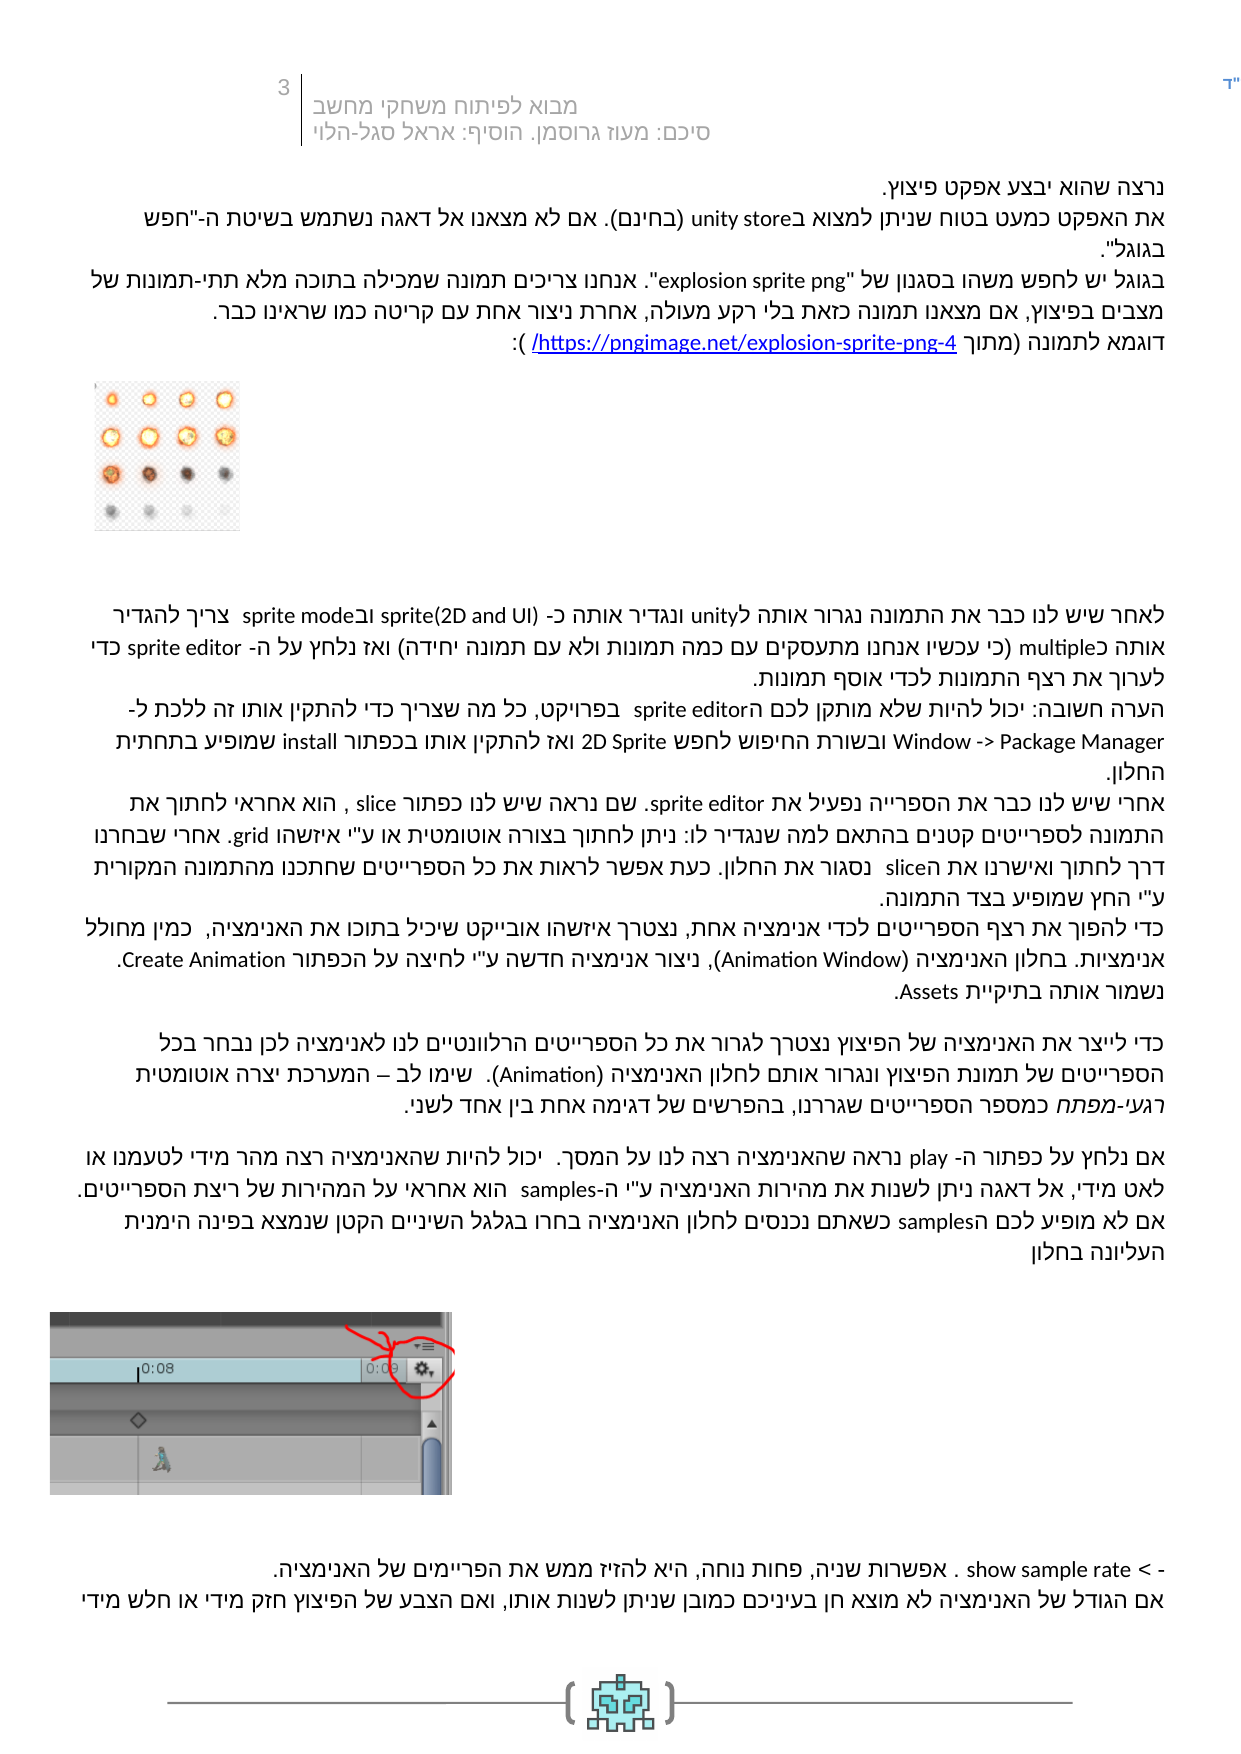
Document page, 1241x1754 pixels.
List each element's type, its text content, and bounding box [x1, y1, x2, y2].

text אם נלחץ על כפתור ה- play נראה שהאנימציה רצה לנו על המסך. יכול להיות שהאנימציה רצה מהר מידי לטעמנו או לאט מידי, אל דאגה ניתן לשנות את מהירות האנימציה ע"י ה-samples הוא אחראי על המהירות של ריצת הספרייטים. אם לא מופיע לכם הsamples כשאתם נכנסים לחלון האנימציה בחרו בגלגל השיניים הקטן שנמצא בפינה הימנית העליונה בחלון [75, 1143, 1165, 1265]
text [75, 174, 1165, 356]
picture [582, 1667, 659, 1741]
picture [48, 1312, 455, 1494]
text לאחר שיש לנו כבר את התמונה נגרור אותה לunity ונגדיר אותה כ- sprite(2D and UI) ובsprite mode צריך להגדיר אותה כmultiple (כי עכשיו אנחנו מתעסקים עם כמה תמונות ולא עם תמונה יחידה) ואז נלחץ על ה- sprite editor כדי לערוך את רצף התמונות לכדי אוסף תמונות. הערה חשובה: יכול להיות שלא מותקן לכם הsprite editor בפרויקט, כל מה שצריך כדי להתקין אותו זה ללכת ל- Window -> Package Manager ובשורת החיפוש לחפש 2D Sprite ואז להתקין אותו בכפתור install שמופיע בתחתית החלון. אחרי שיש לנו כבר את הספרייה נפעיל את sprite editor. שם נראה שיש לנו כפתור slice , הוא אחראי לחתוך את התמונה לספרייטים קטנים בהתאם למה שנגדיר לו: ניתן לחתוך בצורה אוטומטית או ע"י איזשהו grid. אחרי שבחרנו דרך לחתוך ואישרנו את הslice נסגור את החלון. כעת אפשר לראות את כל הספרייטים שחתכנו מהתמונה המקורית ע"י החץ שמופיע בצד התמונה. כדי להפוך את רצף הספרייטים לכדי אנימציה אחת, נצטרך איזשהו אובייקט שיכיל בתוכו את האנימציה, כמין מחולל אנימציות. בחלון האנימציה (Animation Window), ניצור אנימציה חדשה ע"י לחיצה על הכפתור Create Animation. נשמור אותה בתיקיית Assets. [75, 601, 1165, 1005]
picture [93, 381, 240, 529]
text כדי לייצר את האנימציה של הפיצוץ נצטרך לגרור את כל הספרייטים הרלוונטיים לנו לאנימציה לכן נבחר בכל הספרייטים של תמונת הפיצוץ ונגרור אותם לחלון האנימציה (Animation). שימו לב – המערכת יצרה אוטומטית רגעי-מפתח כמספר הספרייטים שגררנו, בהפרשים של דגימה אחת בין אחד לשני. [75, 1030, 1165, 1118]
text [75, 1555, 1165, 1613]
